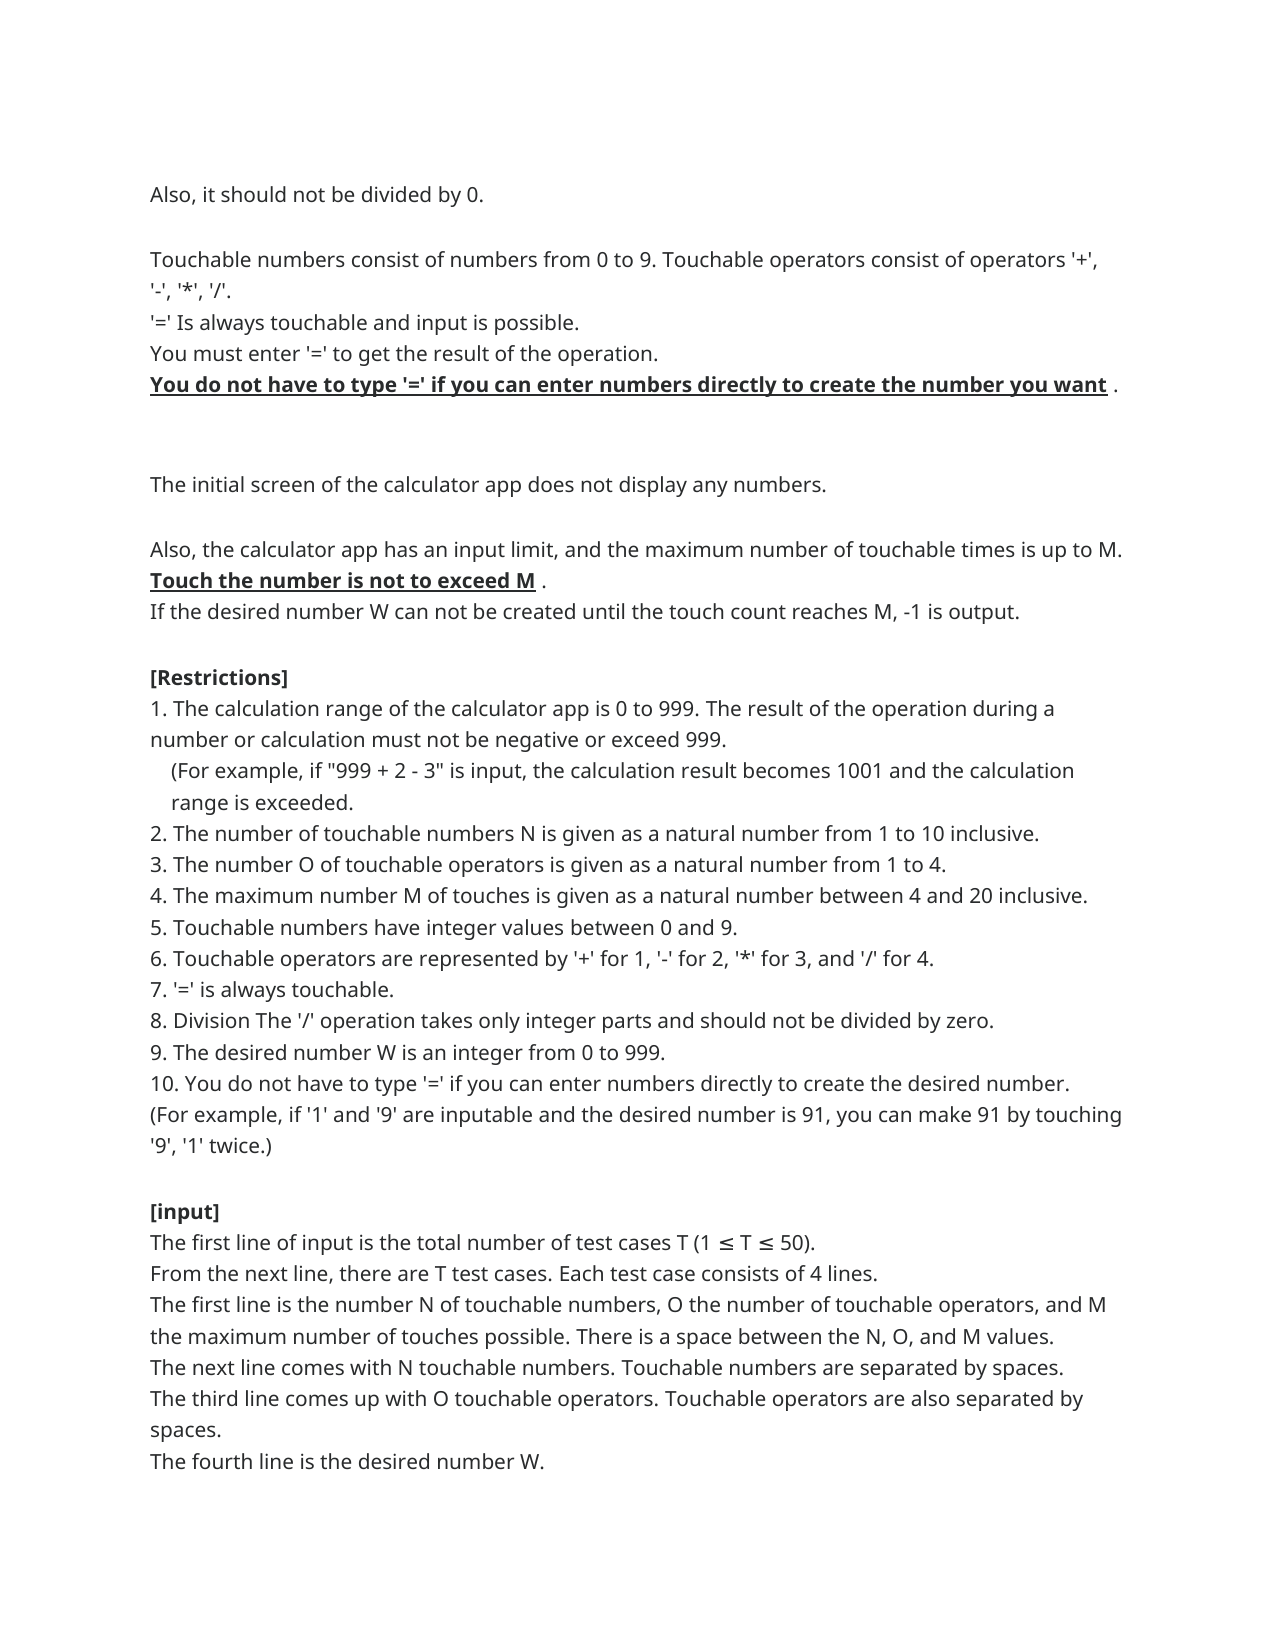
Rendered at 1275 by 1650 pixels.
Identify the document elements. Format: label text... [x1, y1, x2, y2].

text Also, it should not be divided by 0. [150, 177, 1125, 208]
text '=' Is always touchable and input is possible. [150, 305, 1125, 336]
text 3. The number O of touchable operators is given as a natural number from 1 to 4. [150, 847, 1125, 879]
text You must enter '=' to get the result of the operation. [150, 336, 1125, 367]
text 9. The desired number W is an integer from 0 to 999. [150, 1035, 1125, 1066]
text 8. Division The '/' operation takes only integer parts and should not be divided by zero. [150, 1004, 1125, 1035]
text [input] [150, 1194, 1125, 1225]
text The third line comes up with O touchable operators. Touchable operators are also separated by spaces. [150, 1382, 1125, 1444]
text Touchable numbers consist of numbers from 0 to 9. Touchable operators consist of operators '+', '-', '*', '/'. [150, 242, 1125, 305]
text (For example, if "999 + 2 - 3" is input, the calculation result becomes 1001 and the calculation range is exceeded. [171, 754, 1125, 816]
text 6. Touchable operators are represented by '+' for 1, '-' for 2, '*' for 3, and '/' for 4. [150, 941, 1125, 972]
text Touch the number is not to exceed M . [150, 563, 1125, 595]
text 10. You do not have to type '=' if you can enter numbers directly to create the desired number. [150, 1066, 1125, 1097]
text The fourth line is the desired number W. [150, 1444, 1125, 1475]
text From the next line, there are T test cases. Each test case consists of 4 lines. [150, 1257, 1125, 1288]
text If the desired number W can not be created until the touch count reaches M, -1 is output. [150, 595, 1125, 626]
text 5. Touchable numbers have integer values ​​between 0 and 9. [150, 910, 1125, 941]
text (For example, if '1' and '9' are inputable and the desired number is 91, you can make 91 by touching '9', '1' twice.) [150, 1097, 1125, 1160]
text The first line of input is the total number of test cases T (1 ≤ T ≤ 50). [150, 1225, 1125, 1257]
text 7. '=' is always touchable. [150, 972, 1125, 1004]
text 4. The maximum number M of touches is given as a natural number between 4 and 20 inclusive. [150, 879, 1125, 910]
text 1. The calculation range of the calculator app is 0 to 999. The result of the operation during a number or calculation must not be negative or exceed 999. [150, 691, 1125, 754]
text 2. The number of touchable numbers N is given as a natural number from 1 to 10 inclusive. [150, 816, 1125, 847]
text Also, the calculator app has an input limit, and the maximum number of touchable times is up to M. [150, 532, 1125, 563]
text The initial screen of the calculator app does not display any numbers. [150, 467, 1125, 498]
text The first line is the number N of touchable numbers, O the number of touchable operators, and M the maximum number of touches possible. There is a space between the N, O, and M values. [150, 1288, 1125, 1350]
text [Restrictions] [150, 660, 1125, 691]
text You do not have to type '=' if you can enter numbers directly to create the number you want . [150, 367, 1125, 399]
text The next line comes with N touchable numbers. Touchable numbers are separated by spaces. [150, 1350, 1125, 1382]
